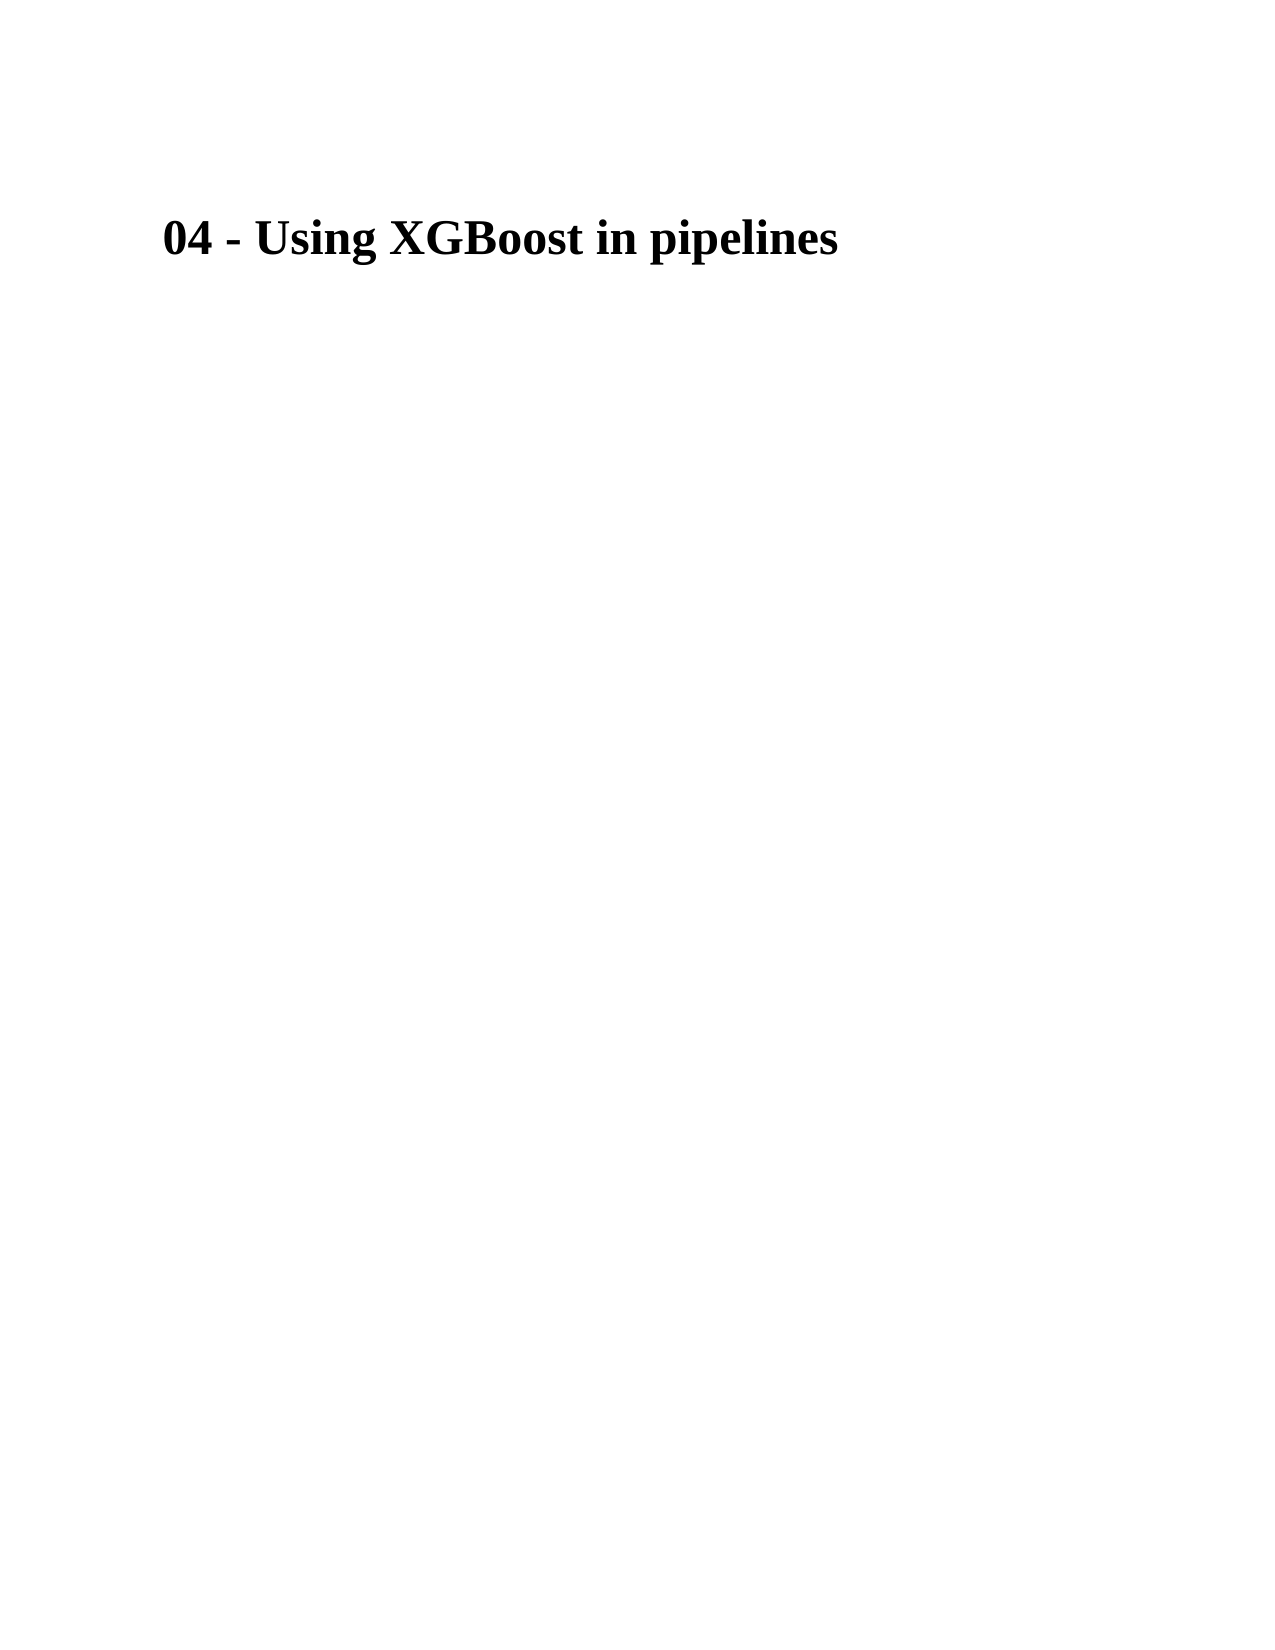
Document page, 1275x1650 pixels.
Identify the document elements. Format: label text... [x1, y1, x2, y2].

subtitle 04 - Using XGBoost in pipelines [162, 207, 1125, 265]
